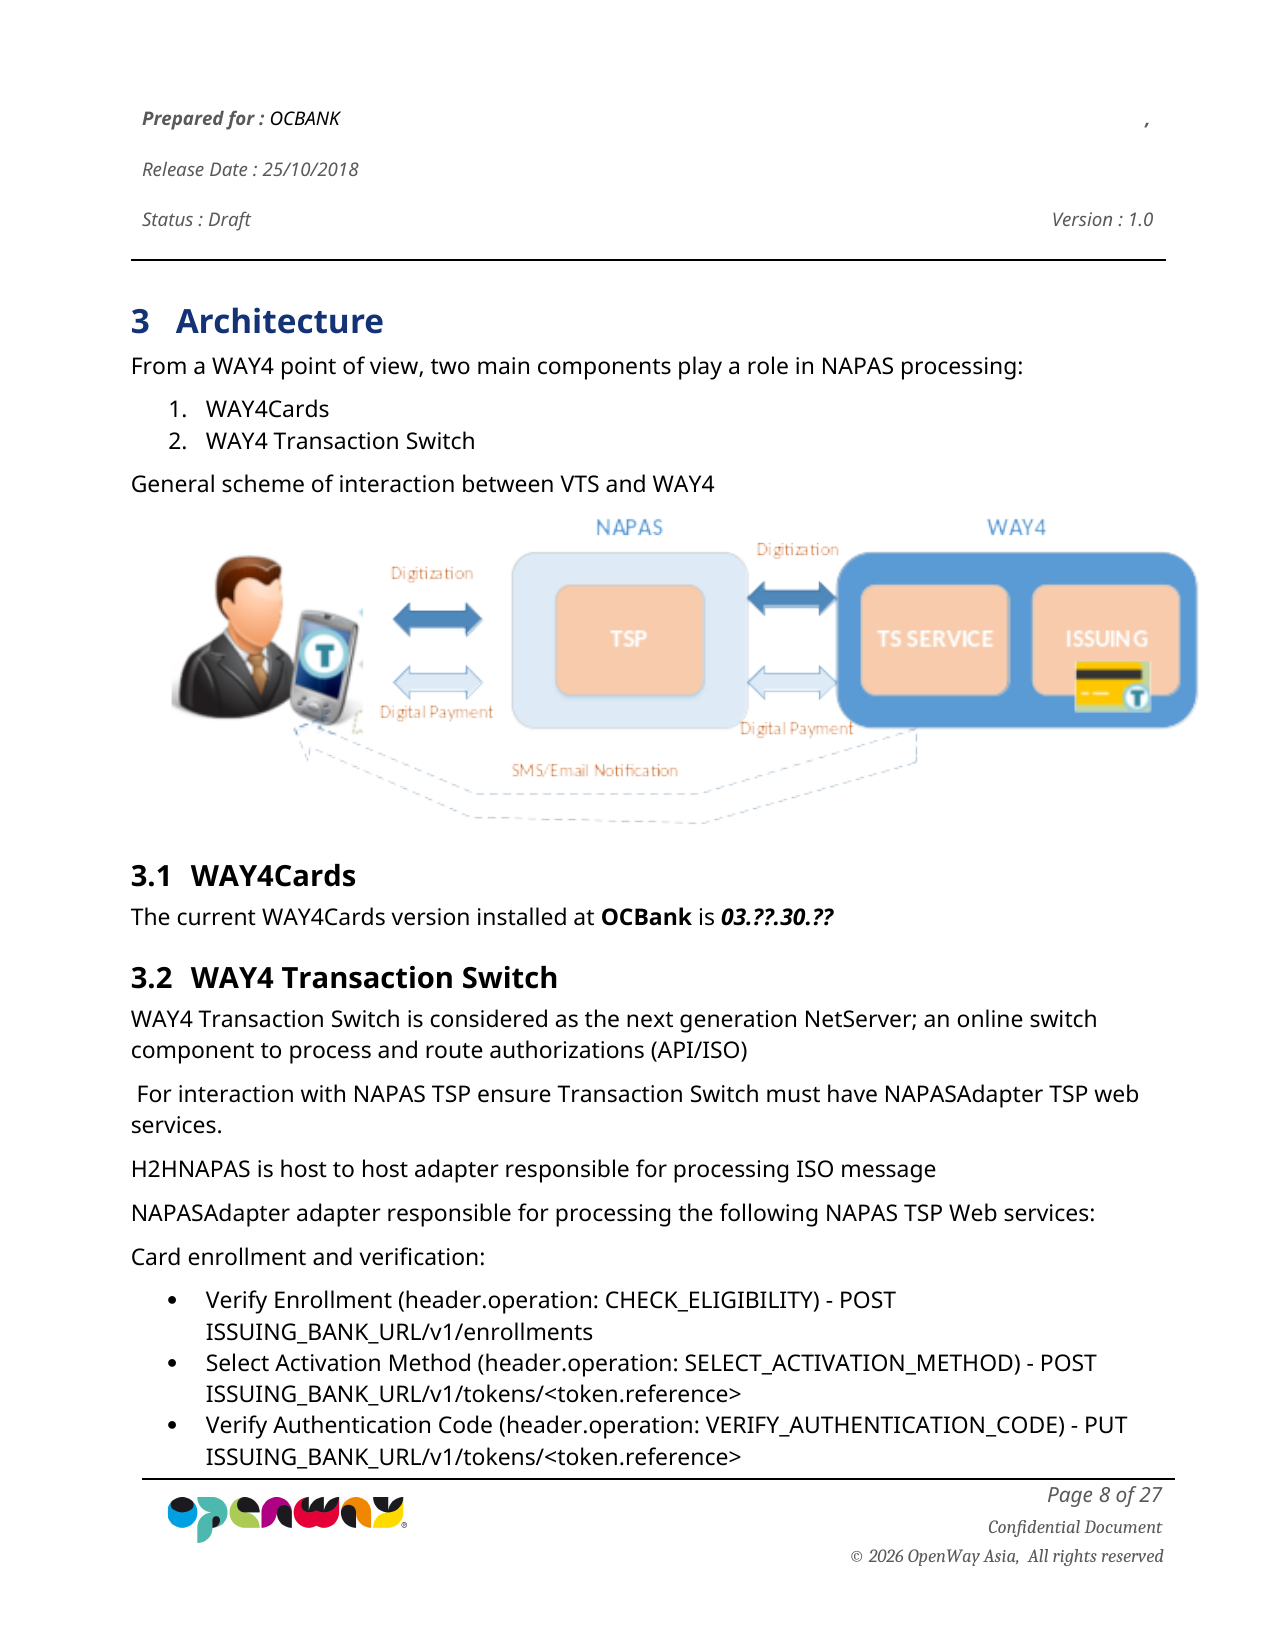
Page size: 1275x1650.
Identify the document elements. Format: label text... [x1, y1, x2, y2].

list Select Activation Method (header.operation: SELECT_ACTIVATION_METHOD) - POST ISSUING_BANK_URL/v1/tokens/<token.reference> [168, 1347, 1166, 1409]
text For interaction with NAPAS TSP ensure Transaction Switch must have NAPASAdapter TSP web services. [131, 1078, 1166, 1141]
text Card enrollment and verification: [131, 1241, 1166, 1272]
text The current WAY4Cards version installed at OCBank is 03.??.30.?? [131, 901, 1166, 932]
text General scheme of interaction between VTS and WAY4 [131, 468, 1166, 500]
subtitle WAY4Cards [131, 855, 1166, 894]
text NAPASAdapter adapter responsible for processing the following NAPAS TSP Web services: [131, 1197, 1166, 1228]
text H2HNAPAS is host to host adapter responsible for processing ISO message [131, 1153, 1166, 1184]
subtitle Architecture [131, 298, 1166, 343]
text From a WAY4 point of view, two main components play a role in NAPAS processing: [131, 350, 1166, 381]
subtitle WAY4 Transaction Switch [131, 957, 1166, 997]
list WAY4Cards [168, 393, 1166, 425]
list Verify Enrollment (header.operation: CHECK_ELIGIBILITY) - POST ISSUING_BANK_URL/v1/enrollments [168, 1284, 1166, 1347]
list WAY4 Transaction Switch [168, 425, 1166, 456]
text WAY4 Transaction Switch is considered as the next generation NetServer; an online switch component to process and route authorizations (API/ISO) [131, 1003, 1166, 1066]
picture [167, 1497, 407, 1543]
list Verify Authentication Code (header.operation: VERIFY_AUTHENTICATION_CODE) - PUT ISSUING_BANK_URL/v1/tokens/<token.reference> [168, 1409, 1166, 1472]
